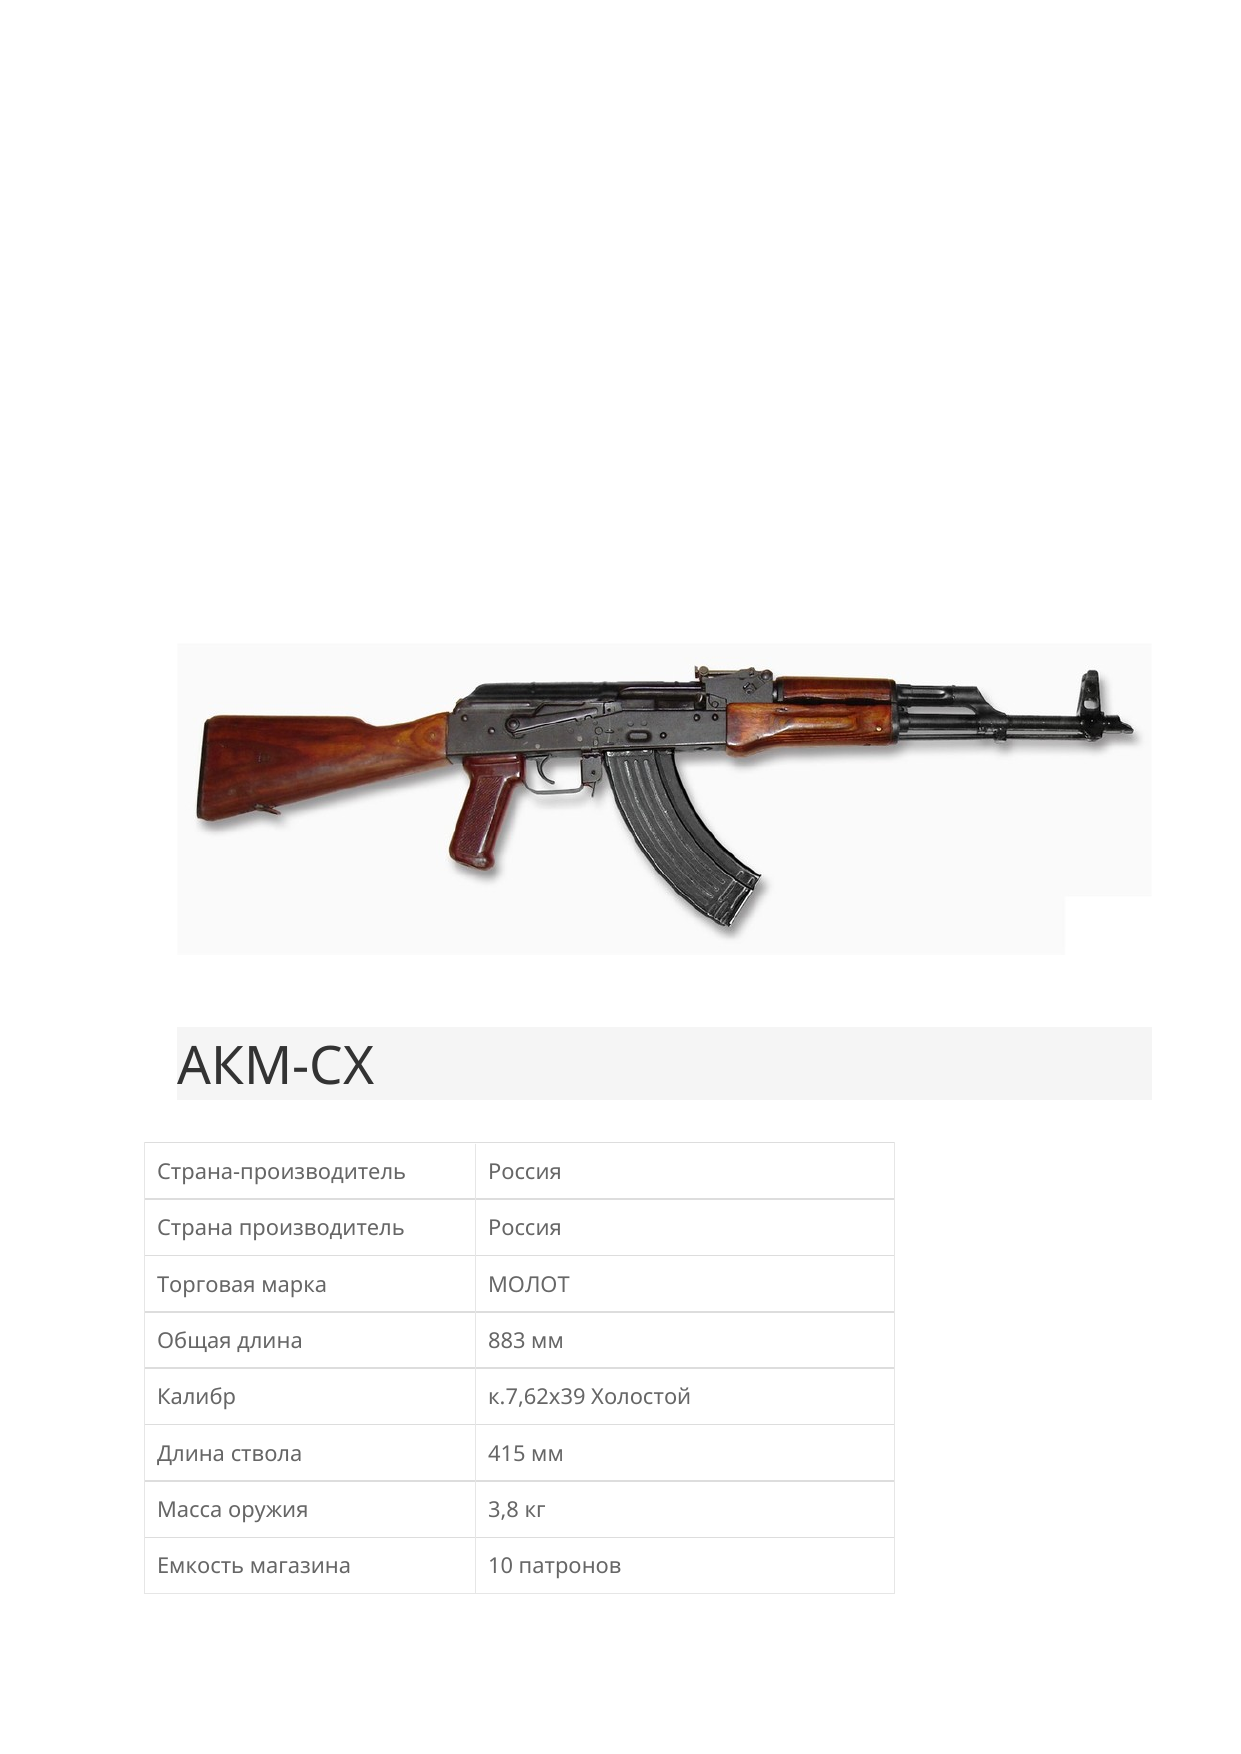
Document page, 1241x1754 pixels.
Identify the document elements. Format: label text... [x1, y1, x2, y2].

table_cell Емкость магазина [145, 1538, 475, 1593]
table_cell 10 патронов [476, 1538, 894, 1593]
table_cell к.7,62х39 Холостой [476, 1369, 894, 1424]
table_cell Торговая марка [145, 1256, 475, 1311]
table_cell Россия [476, 1200, 894, 1254]
table_cell Калибр [145, 1369, 475, 1424]
picture [177, 595, 1152, 1003]
table_cell Масса оружия [145, 1482, 475, 1536]
subtitle АКМ-СХ [177, 1027, 1152, 1100]
table_cell 883 мм [476, 1313, 894, 1367]
table_cell Длина ствола [145, 1425, 475, 1480]
table_cell 3,8 кг [476, 1482, 894, 1536]
table_cell МОЛОТ [476, 1256, 894, 1311]
table_cell Общая длина [145, 1313, 475, 1367]
table_header Страна-производитель [145, 1143, 475, 1198]
table_header Россия [476, 1143, 894, 1198]
table_cell Страна производитель [145, 1200, 475, 1254]
table_cell 415 мм [476, 1425, 894, 1480]
